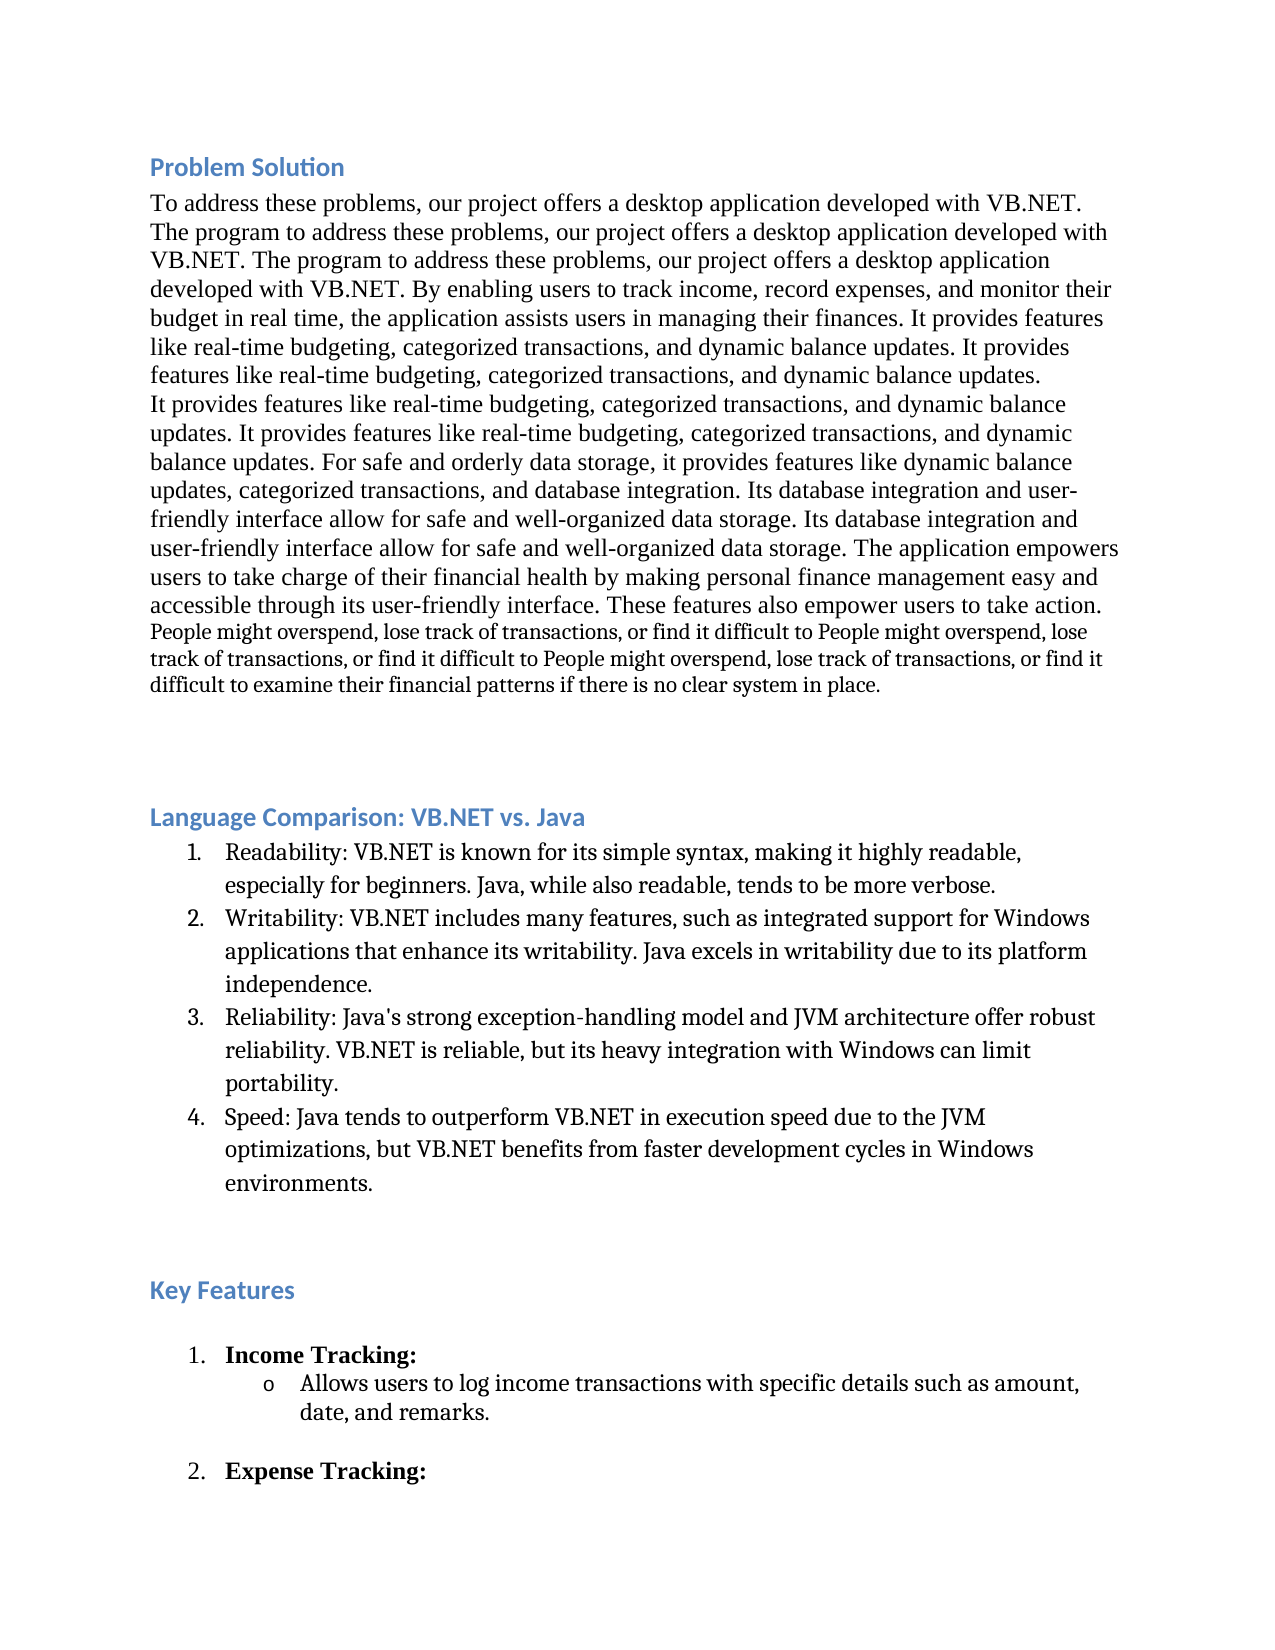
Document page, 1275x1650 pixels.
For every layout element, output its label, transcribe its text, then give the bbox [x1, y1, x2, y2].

list Writability: VB.NET includes many features, such as integrated support for Windows applications that enhance its writability. Java excels in writability due to its platform independence. [187, 904, 1125, 999]
list Readability: VB.NET is known for its simple syntax, making it highly readable, especially for beginners. Java, while also readable, tends to be more verbose. [187, 838, 1125, 900]
text It provides features like real-time budgeting, categorized transactions, and dynamic balance updates. It provides features like real-time budgeting, categorized transactions, and dynamic balance updates. For safe and orderly data storage, it provides features like dynamic balance updates, categorized transactions, and database integration. Its database integration and user-friendly interface allow for safe and well-organized data storage. Its database integration and user-friendly interface allow for safe and well-organized data storage. The application empowers users to take charge of their financial health by making personal finance management easy and accessible through its user-friendly interface. These features also empower users to take action. People might overspend, lose track of transactions, or find it difficult to People might overspend, lose track of transactions, or find it difficult to People might overspend, lose track of transactions, or find it difficult to examine their financial patterns if there is no clear system in place. [150, 389, 1125, 698]
list Income Tracking: [187, 1340, 1125, 1369]
subtitle Key Features [150, 1273, 1125, 1306]
subtitle Language Comparison: VB.NET vs. Java [150, 800, 1125, 833]
subtitle Problem Solution [150, 150, 1125, 183]
list Reliability: Java's strong exception-handling model and JVM architecture offer robust reliability. VB.NET is reliable, but its heavy integration with Windows can limit portability. [187, 1003, 1125, 1098]
list Allows users to log income transactions with specific details such as amount, date, and remarks. [262, 1398, 1125, 1456]
list Speed: Java tends to outperform VB.NET in execution speed due to the JVM optimizations, but VB.NET benefits from faster development cycles in Windows environments. [187, 1102, 1125, 1197]
text To address these problems, our project offers a desktop application developed with VB.NET. The program to address these problems, our project offers a desktop application developed with VB.NET. The program to address these problems, our project offers a desktop application developed with VB.NET. By enabling users to track income, record expenses, and monitor their budget in real time, the application assists users in managing their finances. It provides features like real-time budgeting, categorized transactions, and dynamic balance updates. It provides features like real-time budgeting, categorized transactions, and dynamic balance updates. [150, 188, 1125, 389]
